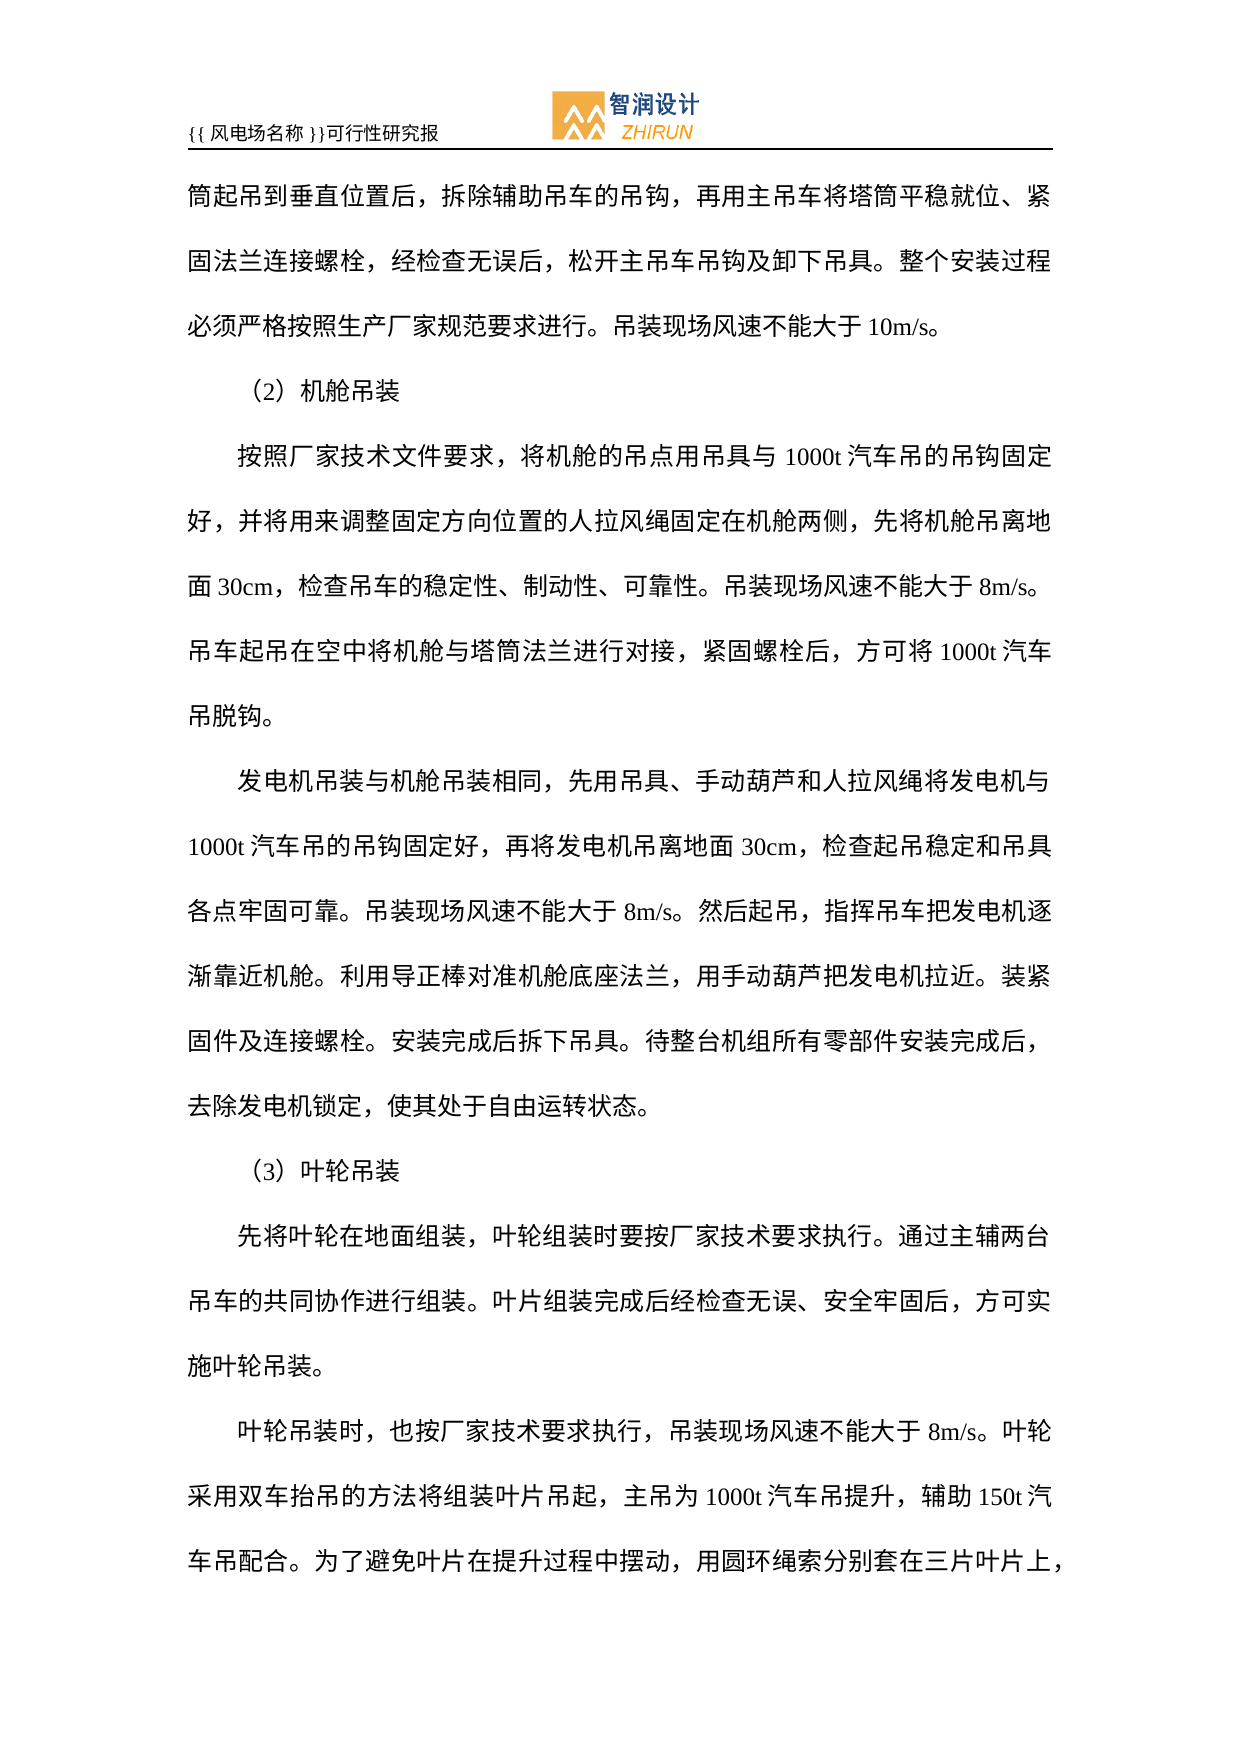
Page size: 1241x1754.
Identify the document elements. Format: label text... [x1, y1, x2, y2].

picture [552, 88, 700, 141]
text （2）机舱吊装 [187, 357, 1053, 422]
text 按照厂家技术文件要求，将机舱的吊点用吊具与1000t汽车吊的吊钩固定好，并将用来调整固定方向位置的人拉风绳固定在机舱两侧，先将机舱吊离地面30cm，检查吊车的稳定性、制动性、可靠性。吊装现场风速不能大于8m/s。吊车起吊在空中将机舱与塔筒法兰进行对接，紧固螺栓后，方可将1000t汽车吊脱钩。 [187, 422, 1053, 747]
text 先将叶轮在地面组装，叶轮组装时要按厂家技术要求执行。通过主辅两台吊车的共同协作进行组装。叶片组装完成后经检查无误、安全牢固后，方可实施叶轮吊装。 [187, 1202, 1053, 1397]
text （3）叶轮吊装 [187, 1137, 1053, 1202]
text 发电机吊装与机舱吊装相同，先用吊具、手动葫芦和人拉风绳将发电机与1000t汽车吊的吊钩固定好，再将发电机吊离地面30cm，检查起吊稳定和吊具各点牢固可靠。吊装现场风速不能大于8m/s。然后起吊，指挥吊车把发电机逐渐靠近机舱。利用导正棒对准机舱底座法兰，用手动葫芦把发电机拉近。装紧固件及连接螺栓。安装完成后拆下吊具。待整台机组所有零部件安装完成后，去除发电机锁定，使其处于自由运转状态。 [187, 747, 1053, 1137]
